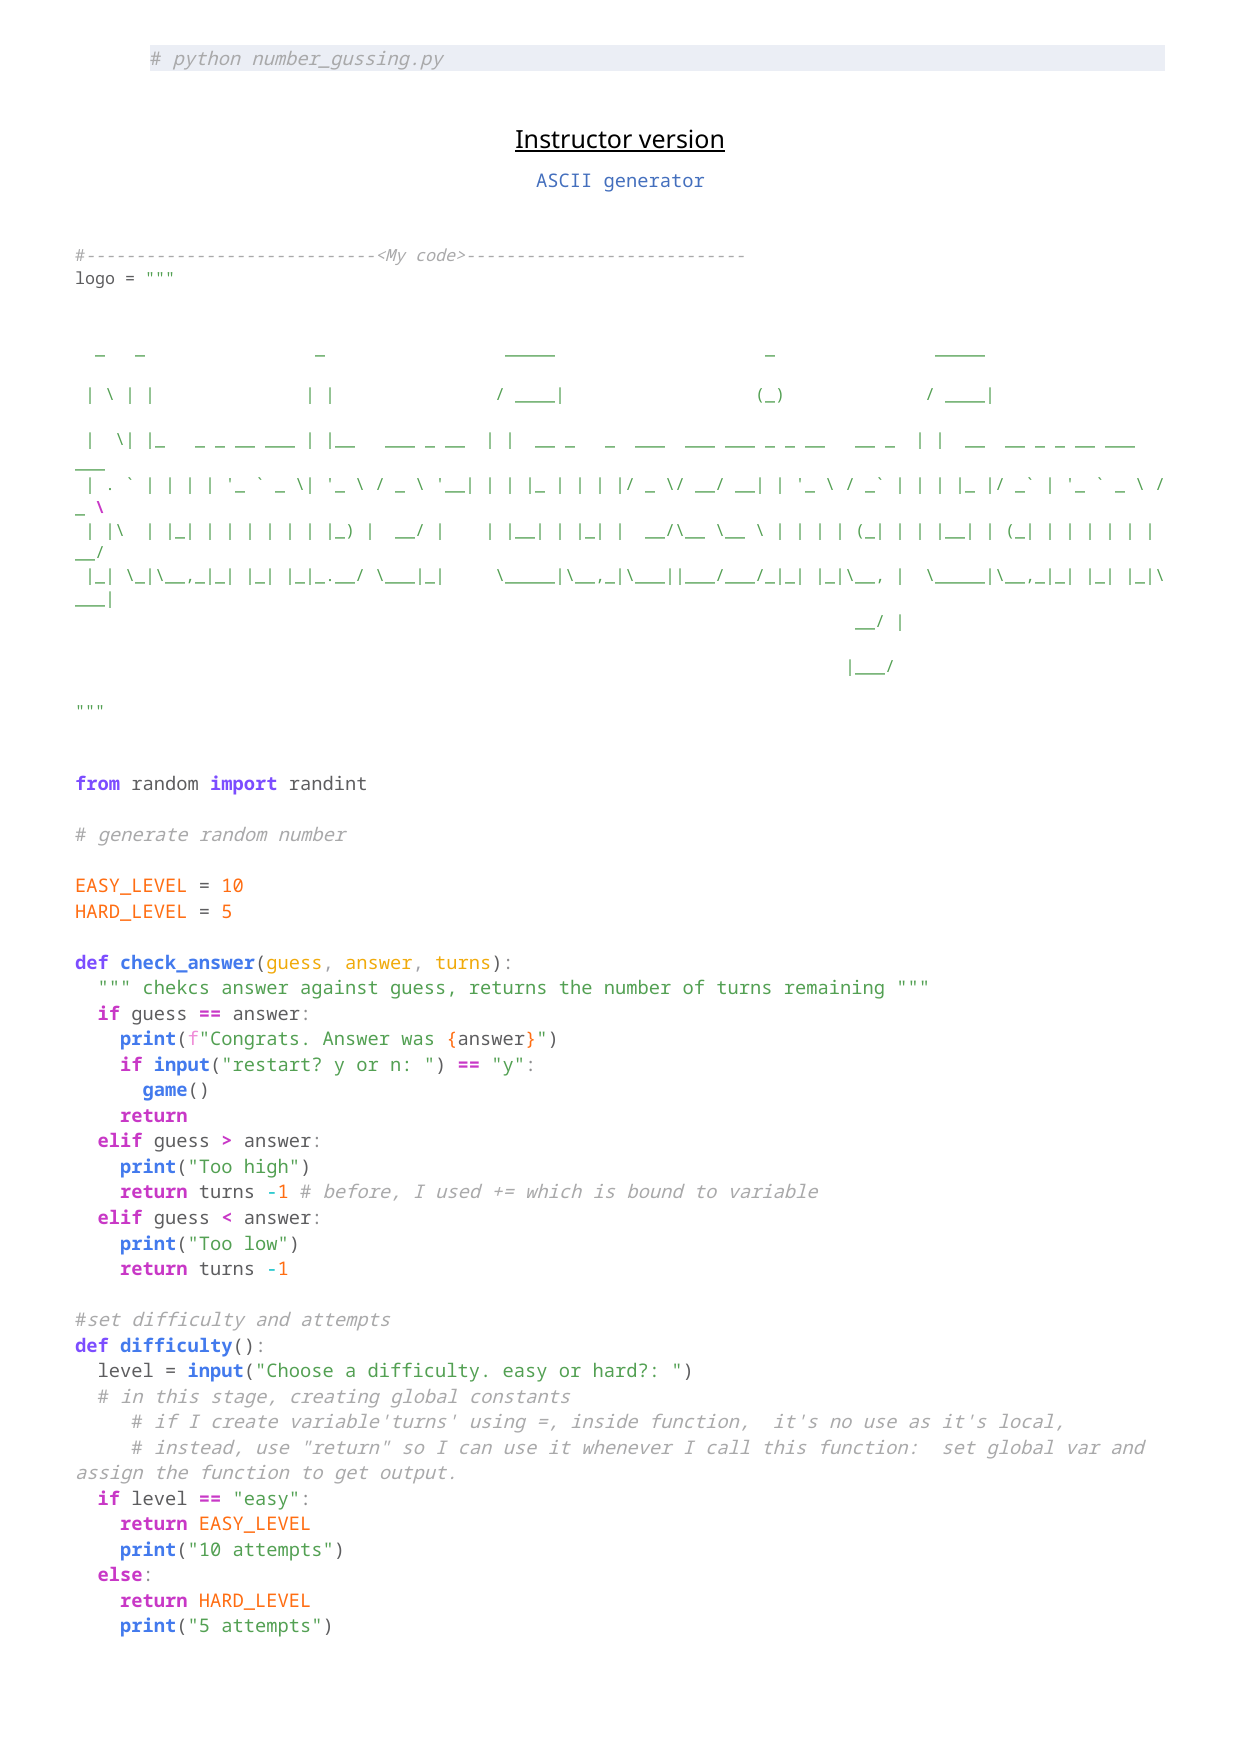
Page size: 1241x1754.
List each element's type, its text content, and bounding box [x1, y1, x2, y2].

text if input("restart? y or n: ") == "y": [75, 1051, 1165, 1077]
text return turns -1 # before, I used += which is bound to variable [75, 1179, 1165, 1204]
text game() [75, 1077, 1165, 1102]
text print("10 attempts") [75, 1536, 1165, 1562]
text | |\ | |_| | | | | | | |_) | __/ | | |__| | |_| | __/\__ \__ \ | | | | (_| | | |__| | (_| | | | | | | __/ [75, 518, 1165, 564]
text elif guess < answer: [75, 1204, 1165, 1230]
text return [75, 1102, 1165, 1128]
text if guess == answer: [75, 1000, 1165, 1026]
table_header ASCII generator [64, 167, 1177, 192]
text | . ` | | | | '_ ` _ \| '_ \ / _ \ '__| | | |_ | | | |/ _ \/ __/ __| | '_ \ / _` | | | |_ |/ _` | '_ ` _ \ / _ \ [75, 473, 1165, 518]
text elif guess > answer: [75, 1128, 1165, 1153]
text # in this stage, creating global constants [75, 1383, 1165, 1408]
text |_| \_|\__,_|_| |_| |_|_.__/ \___|_| \_____|\__,_|\___||___/___/_|_| |_|\__, | \_____|\__,_|_| |_| |_|\___| [75, 564, 1165, 609]
text else: [75, 1562, 1165, 1587]
text __/ | [75, 609, 1165, 654]
text # generate random number [75, 821, 1165, 847]
text | \| |_ _ _ __ ___ | |__ ___ _ __ | | __ _ _ ___ ___ ___ _ _ __ __ _ | | __ __ _ _ __ ___ ___ [75, 427, 1165, 473]
text # if I create variable'turns' using =, inside function, it's no use as it's local, [75, 1408, 1165, 1434]
text # python number_gussing.py [150, 45, 1165, 71]
text print("5 attempts") [75, 1613, 1165, 1638]
text # instead, use "return" so I can use it whenever I call this function: set global var and assign the function to get output. [75, 1434, 1165, 1485]
text _ _ _ _____ _ _____ [75, 337, 1165, 382]
text return EASY_LEVEL [75, 1511, 1165, 1536]
text if level == "easy": [75, 1485, 1165, 1511]
text def difficulty(): [75, 1332, 1165, 1357]
text print("Too high") [75, 1153, 1165, 1179]
text HARD_LEVEL = 5 [75, 898, 1165, 923]
text #-----------------------------<My code>---------------------------- [75, 243, 1165, 266]
text return HARD_LEVEL [75, 1587, 1165, 1613]
text def check_answer(guess, answer, turns): [75, 949, 1165, 974]
text print(f"Congrats. Answer was {answer}") [75, 1026, 1165, 1051]
text #set difficulty and attempts [75, 1306, 1165, 1332]
text """ chekcs answer against guess, returns the number of turns remaining """ [75, 974, 1165, 1000]
text |___/ [75, 654, 1165, 700]
text print("Too low") [75, 1230, 1165, 1255]
text from random import randint [75, 770, 1165, 796]
text """ [75, 700, 1165, 723]
text return turns -1 [75, 1255, 1165, 1281]
text logo = """ [75, 266, 1165, 289]
text EASY_LEVEL = 10 [75, 872, 1165, 898]
text Instructor version [75, 122, 1165, 156]
text level = input("Choose a difficulty. easy or hard?: ") [75, 1357, 1165, 1383]
text | \ | | | | / ____| (_) / ____| [75, 382, 1165, 427]
